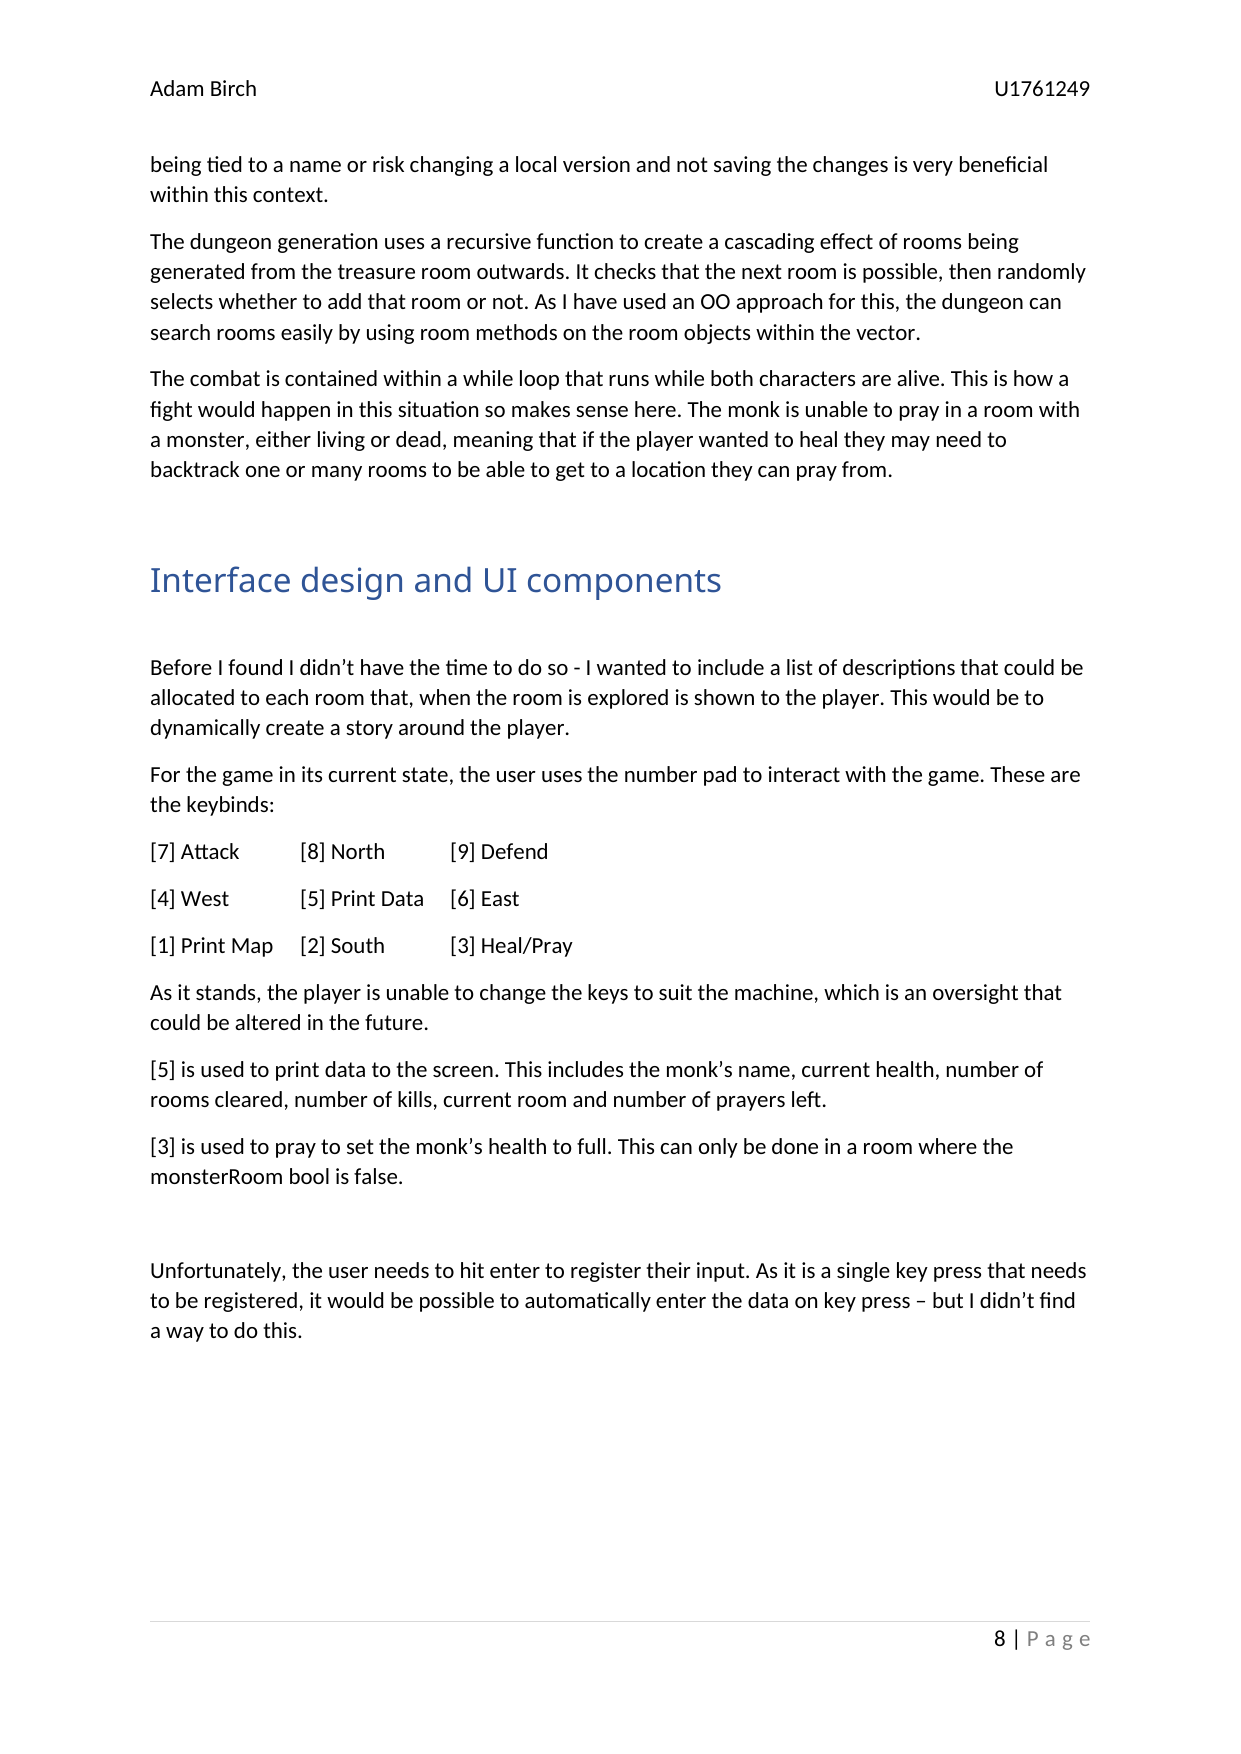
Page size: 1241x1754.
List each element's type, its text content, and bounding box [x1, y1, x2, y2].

text [7] Attack [8] North [9] Defend [150, 837, 1090, 866]
subtitle Interface design and UI components [150, 557, 1090, 603]
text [150, 150, 1090, 208]
text Before I found I didn’t have the time to do so - I wanted to include a list of descriptions that could be allocated to each room that, when the room is explored is shown to the player. This would be to dynamically create a story around the player. [150, 653, 1090, 742]
text The dungeon generation uses a recursive function to create a cascading effect of rooms being generated from the treasure room outwards. It checks that the next room is possible, then randomly selects whether to add that room or not. As I have used an OO approach for this, the dungeon can search rooms easily by using room methods on the room objects within the vector. [150, 227, 1090, 346]
text [3] is used to pray to set the monk’s health to full. This can only be done in a room where the monsterRoom bool is false. [150, 1132, 1090, 1191]
text For the game in its current state, the user uses the number pad to interact with the game. These are the keybinds: [150, 760, 1090, 819]
text [5] is used to print data to the screen. This includes the monk’s name, current health, number of rooms cleared, number of kills, current room and number of prayers left. [150, 1055, 1090, 1113]
text [1] Print Map [2] South [3] Heal/Pray [150, 931, 1090, 959]
text The combat is contained within a while loop that runs while both characters are alive. This is how a fight would happen in this situation so makes sense here. The monk is unable to pray in a room with a monster, either living or dead, meaning that if the player wanted to heal they may need to backtrack one or many rooms to be able to get to a location they can pray from. [150, 364, 1090, 483]
text As it stands, the player is unable to change the keys to suit the machine, which is an oversight that could be altered in the future. [150, 978, 1090, 1036]
text [4] West [5] Print Data [6] East [150, 884, 1090, 912]
text Unfortunately, the user needs to hit enter to register their input. As it is a single key press that needs to be registered, it would be possible to automatically enter the data on key press – but I didn’t find a way to do this. [150, 1256, 1090, 1345]
